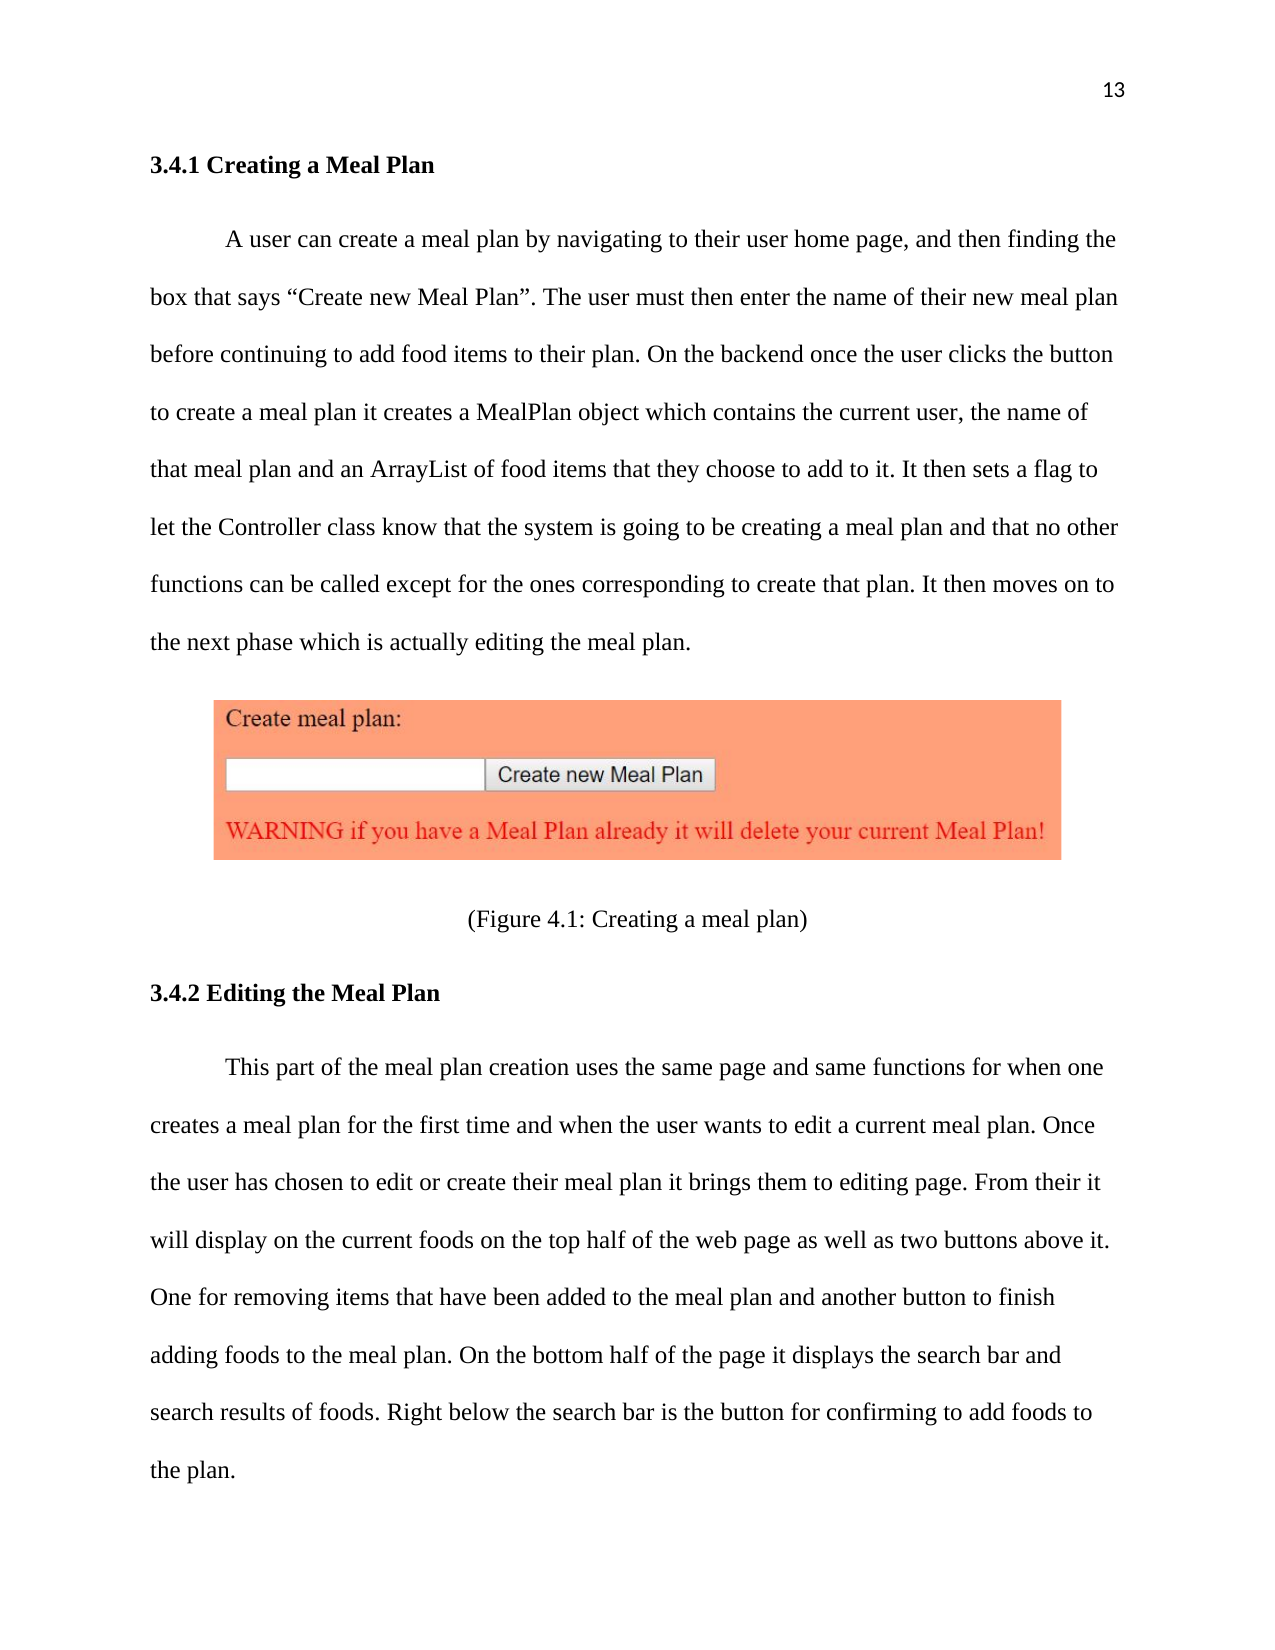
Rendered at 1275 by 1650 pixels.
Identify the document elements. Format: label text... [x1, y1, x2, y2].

text This part of the meal plan creation uses the same page and same functions for when one creates a meal plan for the first time and when the user wants to edit a current meal plan. Once the user has chosen to edit or create their meal plan it brings them to editing page. From their it will display on the current foods on the top half of the web page as well as two buttons above it. One for removing items that have been added to the meal plan and another button to finish adding foods to the meal plan. On the bottom half of the page it displays the search bar and search results of foods. Right below the search bar is the button for confirming to add foods to the plan. [150, 1052, 1125, 1483]
text (Figure 4.1: Creating a meal plan) [150, 904, 1125, 933]
text 3.4.2 Editing the Meal Plan [150, 978, 1125, 1007]
picture [213, 700, 1062, 860]
text 3.4.1 Creating a Meal Plan [150, 150, 1125, 179]
text A user can create a meal plan by navigating to their user home page, and then finding the box that says “Create new Meal Plan”. The user must then enter the name of their new meal plan before continuing to add food items to their plan. On the backend once the user clicks the button to create a meal plan it creates a MealPlan object which contains the current user, the name of that meal plan and an ArrayList of food items that they choose to add to it. It then sets a flag to let the Controller class know that the system is going to be creating a meal plan and that no other functions can be called except for the ones corresponding to create that plan. It then moves on to the next phase which is actually editing the meal plan. [150, 224, 1125, 655]
